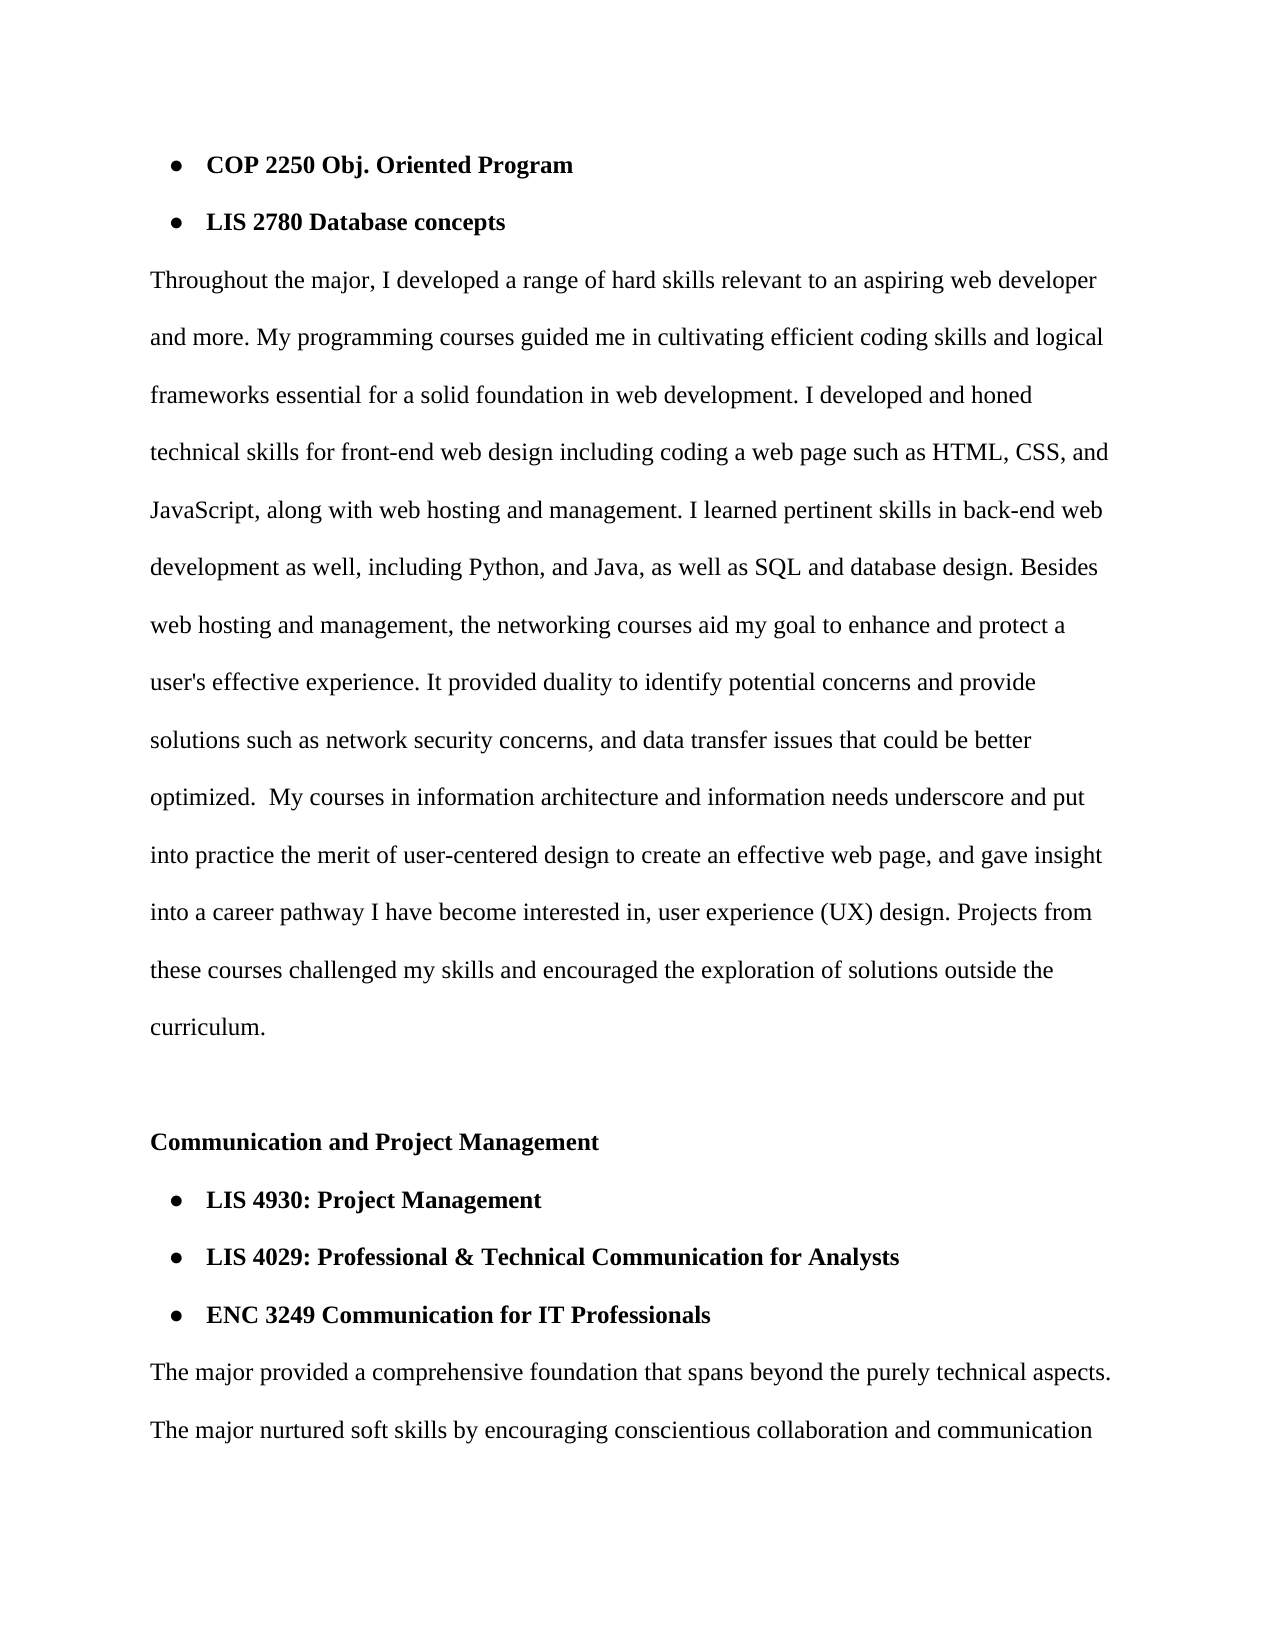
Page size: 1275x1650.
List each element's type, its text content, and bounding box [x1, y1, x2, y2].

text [150, 1357, 1125, 1444]
list ENC 3249 Communication for IT Professionals [169, 1300, 1125, 1329]
list LIS 2780 Database concepts [169, 207, 1125, 236]
text Communication and Project Management [150, 1127, 1125, 1156]
list LIS 4930: Project Management [169, 1185, 1125, 1214]
text Throughout the major, I developed a range of hard skills relevant to an aspiring web developer and more. My programming courses guided me in cultivating efficient coding skills and logical frameworks essential for a solid foundation in web development. I developed and honed technical skills for front-end web design including coding a web page such as HTML, CSS, and JavaScript, along with web hosting and management. I learned pertinent skills in back-end web development as well, including Python, and Java, as well as SQL and database design. Besides web hosting and management, the networking courses aid my goal to enhance and protect a user's effective experience. It provided duality to identify potential concerns and provide solutions such as network security concerns, and data transfer issues that could be better optimized. My courses in information architecture and information needs underscore and put into practice the merit of user-centered design to create an effective web page, and gave insight into a career pathway I have become interested in, user experience (UX) design. Projects from these courses challenged my skills and encouraged the exploration of solutions outside the curriculum. [150, 265, 1125, 1041]
list LIS 4029: Professional & Technical Communication for Analysts [169, 1242, 1125, 1271]
list COP 2250 Obj. Oriented Program [169, 150, 1125, 179]
